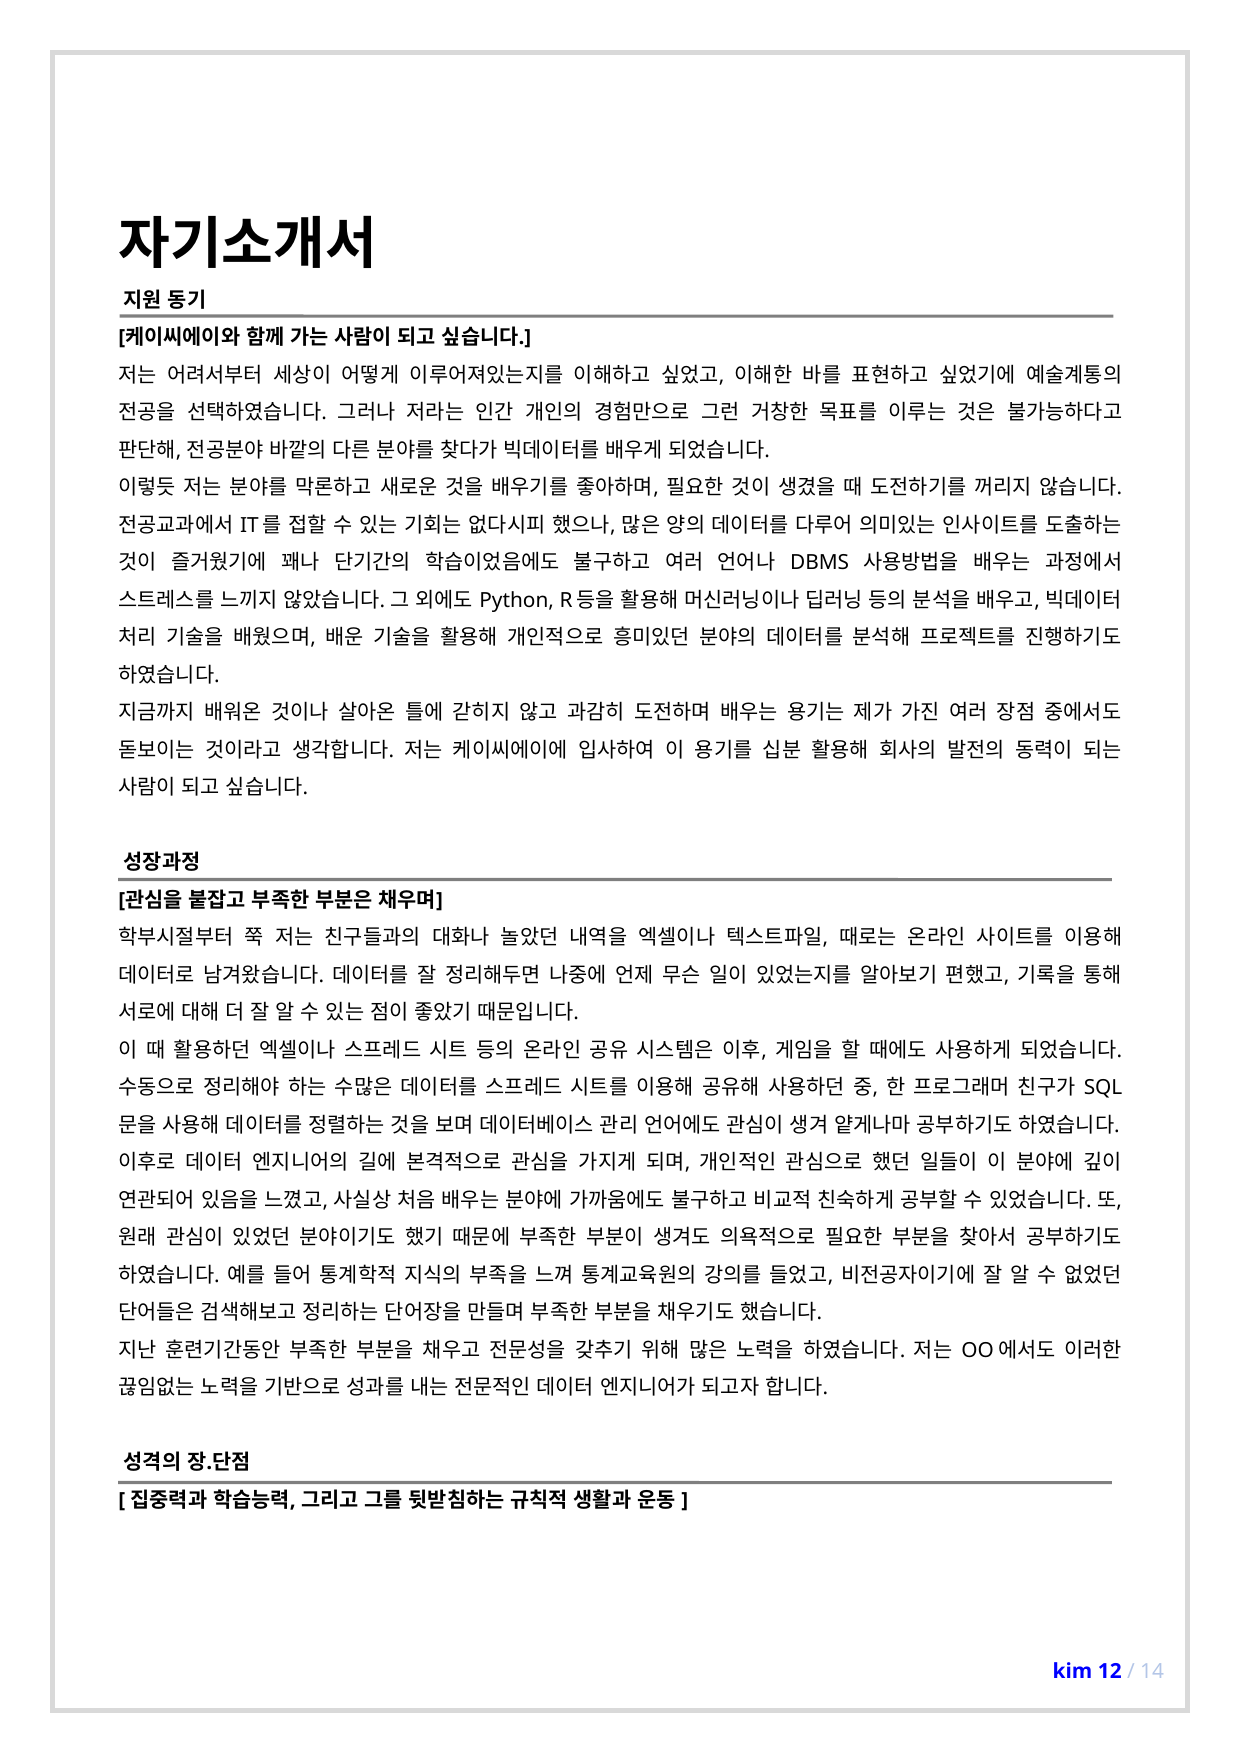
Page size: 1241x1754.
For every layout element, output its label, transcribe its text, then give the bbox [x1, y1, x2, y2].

text [케이씨에이와 함께 가는 사람이 되고 싶습니다.] [118, 317, 1122, 354]
text [관심을 붙잡고 부족한 부분은 채우며] [118, 879, 1122, 917]
text 이 때 활용하던 엑셀이나 스프레드 시트 등의 온라인 공유 시스템은 이후, 게임을 할 때에도 사용하게 되었습니다. 수동으로 정리해야 하는 수많은 데이터를 스프레드 시트를 이용해 공유해 사용하던 중, 한 프로그래머 친구가 SQL문을 사용해 데이터를 정렬하는 것을 보며 데이터베이스 관리 언어에도 관심이 생겨 얕게나마 공부하기도 하였습니다. [118, 1029, 1122, 1142]
text 지난 훈련기간동안 부족한 부분을 채우고 전문성을 갖추기 위해 많은 노력을 하였습니다. 저는 OO에서도 이러한 끊임없는 노력을 기반으로 성과를 내는 전문적인 데이터 엔지니어가 되고자 합니다. [118, 1329, 1122, 1404]
text 저는 어려서부터 세상이 어떻게 이루어져있는지를 이해하고 싶었고, 이해한 바를 표현하고 싶었기에 예술계통의 전공을 선택하였습니다. 그러나 저라는 인간 개인의 경험만으로 그런 거창한 목표를 이루는 것은 불가능하다고 판단해, 전공분야 바깥의 다른 분야를 찾다가 빅데이터를 배우게 되었습니다. [118, 354, 1122, 467]
text [ 집중력과 학습능력, 그리고 그를 뒷받침하는 규칙적 생활과 운동 ] [118, 1479, 1122, 1517]
text 이렇듯 저는 분야를 막론하고 새로운 것을 배우기를 좋아하며, 필요한 것이 생겼을 때 도전하기를 꺼리지 않습니다. 전공교과에서 IT를 접할 수 있는 기회는 없다시피 했으나, 많은 양의 데이터를 다루어 의미있는 인사이트를 도출하는 것이 즐거웠기에 꽤나 단기간의 학습이었음에도 불구하고 여러 언어나 DBMS 사용방법을 배우는 과정에서 스트레스를 느끼지 않았습니다. 그 외에도 Python, R등을 활용해 머신러닝이나 딥러닝 등의 분석을 배우고, 빅데이터 처리 기술을 배웠으며, 배운 기술을 활용해 개인적으로 흥미있던 분야의 데이터를 분석해 프로젝트를 진행하기도 하였습니다. [118, 467, 1122, 692]
text 지원 동기 [118, 279, 1122, 317]
text 자기소개서 [118, 198, 1122, 279]
text 학부시절부터 쭉 저는 친구들과의 대화나 놀았던 내역을 엑셀이나 텍스트파일, 때로는 온라인 사이트를 이용해 데이터로 남겨왔습니다. 데이터를 잘 정리해두면 나중에 언제 무슨 일이 있었는지를 알아보기 편했고, 기록을 통해 서로에 대해 더 잘 알 수 있는 점이 좋았기 때문입니다. [118, 917, 1122, 1029]
text 지금까지 배워온 것이나 살아온 틀에 갇히지 않고 과감히 도전하며 배우는 용기는 제가 가진 여러 장점 중에서도 돋보이는 것이라고 생각합니다. 저는 케이씨에이에 입사하여 이 용기를 십분 활용해 회사의 발전의 동력이 되는 사람이 되고 싶습니다. [118, 692, 1122, 804]
text 이후로 데이터 엔지니어의 길에 본격적으로 관심을 가지게 되며, 개인적인 관심으로 했던 일들이 이 분야에 깊이 연관되어 있음을 느꼈고, 사실상 처음 배우는 분야에 가까움에도 불구하고 비교적 친숙하게 공부할 수 있었습니다. 또, 원래 관심이 있었던 분야이기도 했기 때문에 부족한 부분이 생겨도 의욕적으로 필요한 부분을 찾아서 공부하기도 하였습니다. 예를 들어 통계학적 지식의 부족을 느껴 통계교육원의 강의를 들었고, 비전공자이기에 잘 알 수 없었던 단어들은 검색해보고 정리하는 단어장을 만들며 부족한 부분을 채우기도 했습니다. [118, 1142, 1122, 1329]
text 성격의 장.단점 [118, 1442, 1122, 1479]
text 성장과정 [118, 842, 1122, 879]
